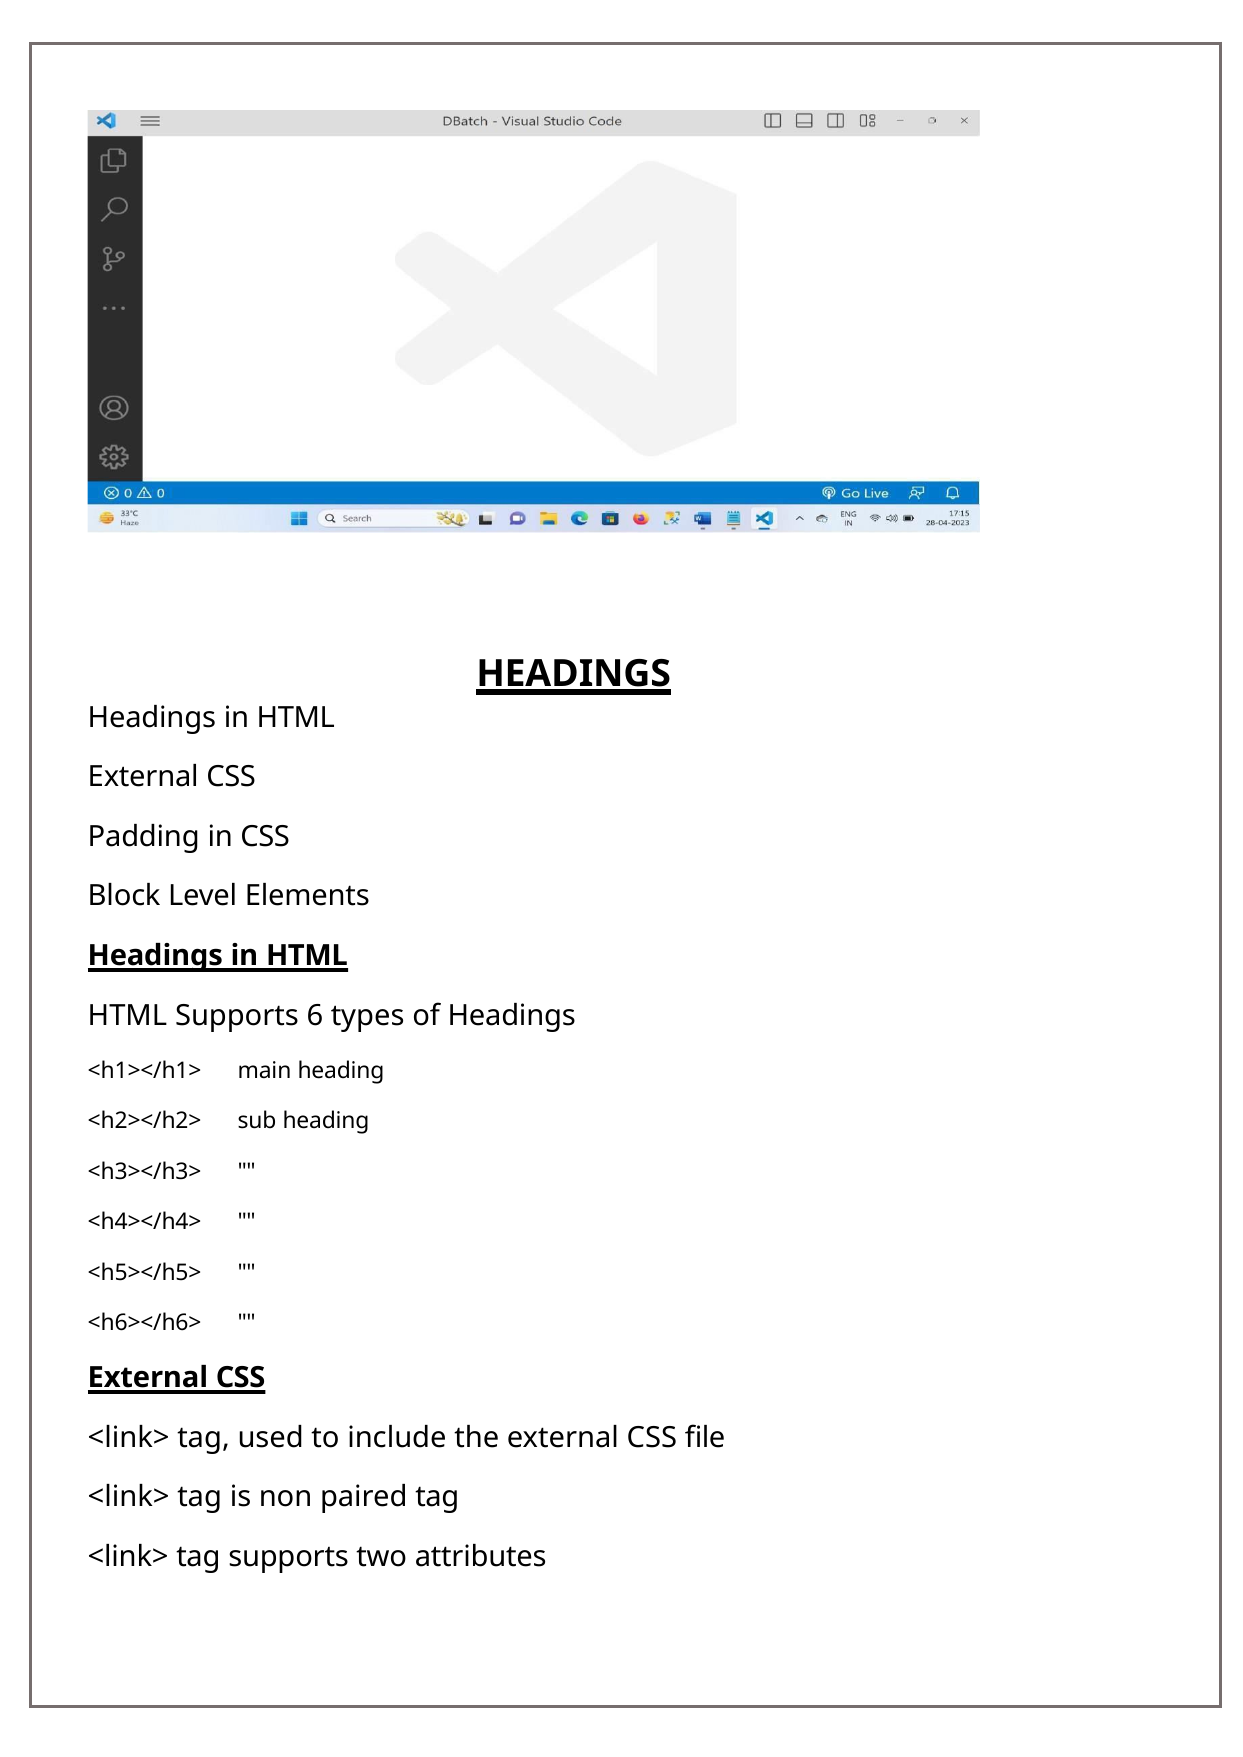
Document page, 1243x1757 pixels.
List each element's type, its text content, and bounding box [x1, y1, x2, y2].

text <h6></h6> "" [87, 1306, 1219, 1337]
text <link> tag supports two attributes [87, 1535, 1219, 1575]
text <h2></h2> sub heading [87, 1104, 1219, 1136]
text Block Level Elements [87, 875, 469, 914]
text Padding in CSS [87, 815, 469, 855]
text HTML Supports 6 types of Headings [87, 994, 1219, 1034]
text External CSS [87, 756, 469, 795]
text Headings in HTML [87, 934, 469, 974]
text External CSS [87, 1357, 1219, 1396]
text <h1></h1> main heading [87, 1054, 1219, 1085]
text <h3></h3> "" [87, 1155, 1219, 1186]
text <link> tag, used to include the external CSS file [87, 1416, 1219, 1456]
text HEADINGS [476, 646, 1219, 697]
text <h5></h5> "" [87, 1256, 1219, 1287]
picture [87, 110, 980, 533]
text <h4></h4> "" [87, 1205, 1219, 1237]
text Headings in HTML [87, 696, 469, 736]
text <link> tag is non paired tag [87, 1476, 1219, 1515]
